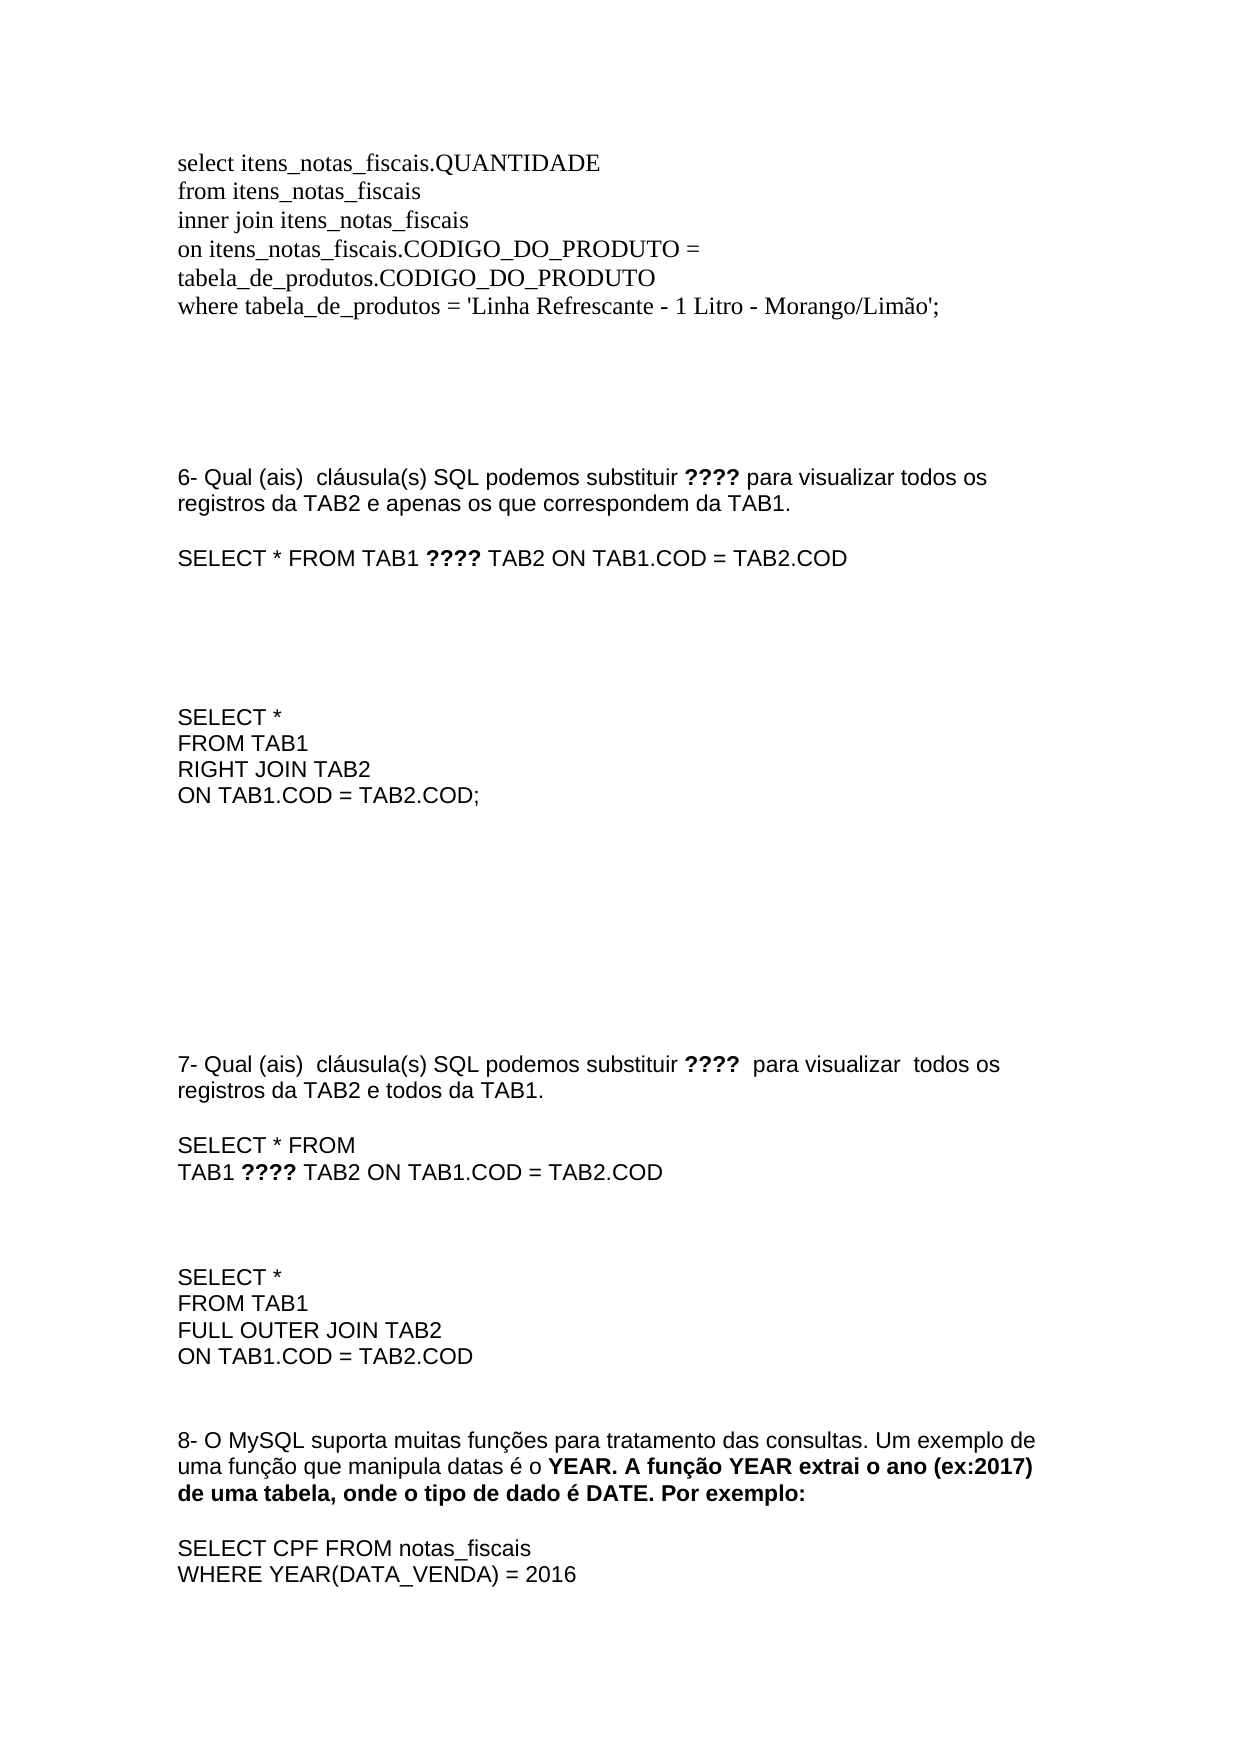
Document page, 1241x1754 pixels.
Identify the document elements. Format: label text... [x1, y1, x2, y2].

text SELECT * FROM TAB1 ???? TAB2 ON TAB1.COD = TAB2.COD [177, 545, 1063, 572]
text SELECT * [177, 1264, 1063, 1290]
text FROM TAB1 [177, 1290, 1063, 1317]
text 8- O MySQL suporta muitas funções para tratamento das consultas. Um exemplo de uma função que manipula datas é o YEAR. A função YEAR extrai o ano (ex:2017) de uma tabela, onde o tipo de dado é DATE. Por exemplo: [177, 1427, 1063, 1506]
text select itens_notas_fiscais.QUANTIDADE [177, 148, 1063, 176]
text SELECT CPF FROM notas_fiscais [177, 1535, 1063, 1561]
text 6- Qual (ais) cláusula(s) SQL podemos substituir ???? para visualizar todos os registros da TAB2 e apenas os que correspondem da TAB1. [177, 464, 1063, 517]
text FROM TAB1 [177, 730, 1063, 756]
text FULL OUTER JOIN TAB2 [177, 1317, 1063, 1343]
text TAB1 ???? TAB2 ON TAB1.COD = TAB2.COD [177, 1159, 1063, 1185]
text from itens_notas_fiscais [177, 176, 1063, 205]
text WHERE YEAR(DATA_VENDA) = 2016 [177, 1561, 1063, 1587]
text on itens_notas_fiscais.CODIGO_DO_PRODUTO = tabela_de_produtos.CODIGO_DO_PRODUTO [177, 234, 1063, 291]
text where tabela_de_produtos = 'Linha Refrescante - 1 Litro - Morango/Limão'; [177, 291, 1063, 320]
text RIGHT JOIN TAB2 [177, 756, 1063, 782]
text ON TAB1.COD = TAB2.COD; [177, 782, 1063, 809]
text inner join itens_notas_fiscais [177, 205, 1063, 234]
text 7- Qual (ais) cláusula(s) SQL podemos substituir ???? para visualizar todos os registros da TAB2 e todos da TAB1. [177, 1051, 1063, 1103]
text SELECT * [177, 703, 1063, 730]
text SELECT * FROM [177, 1132, 1063, 1159]
text ON TAB1.COD = TAB2.COD [177, 1343, 1063, 1369]
